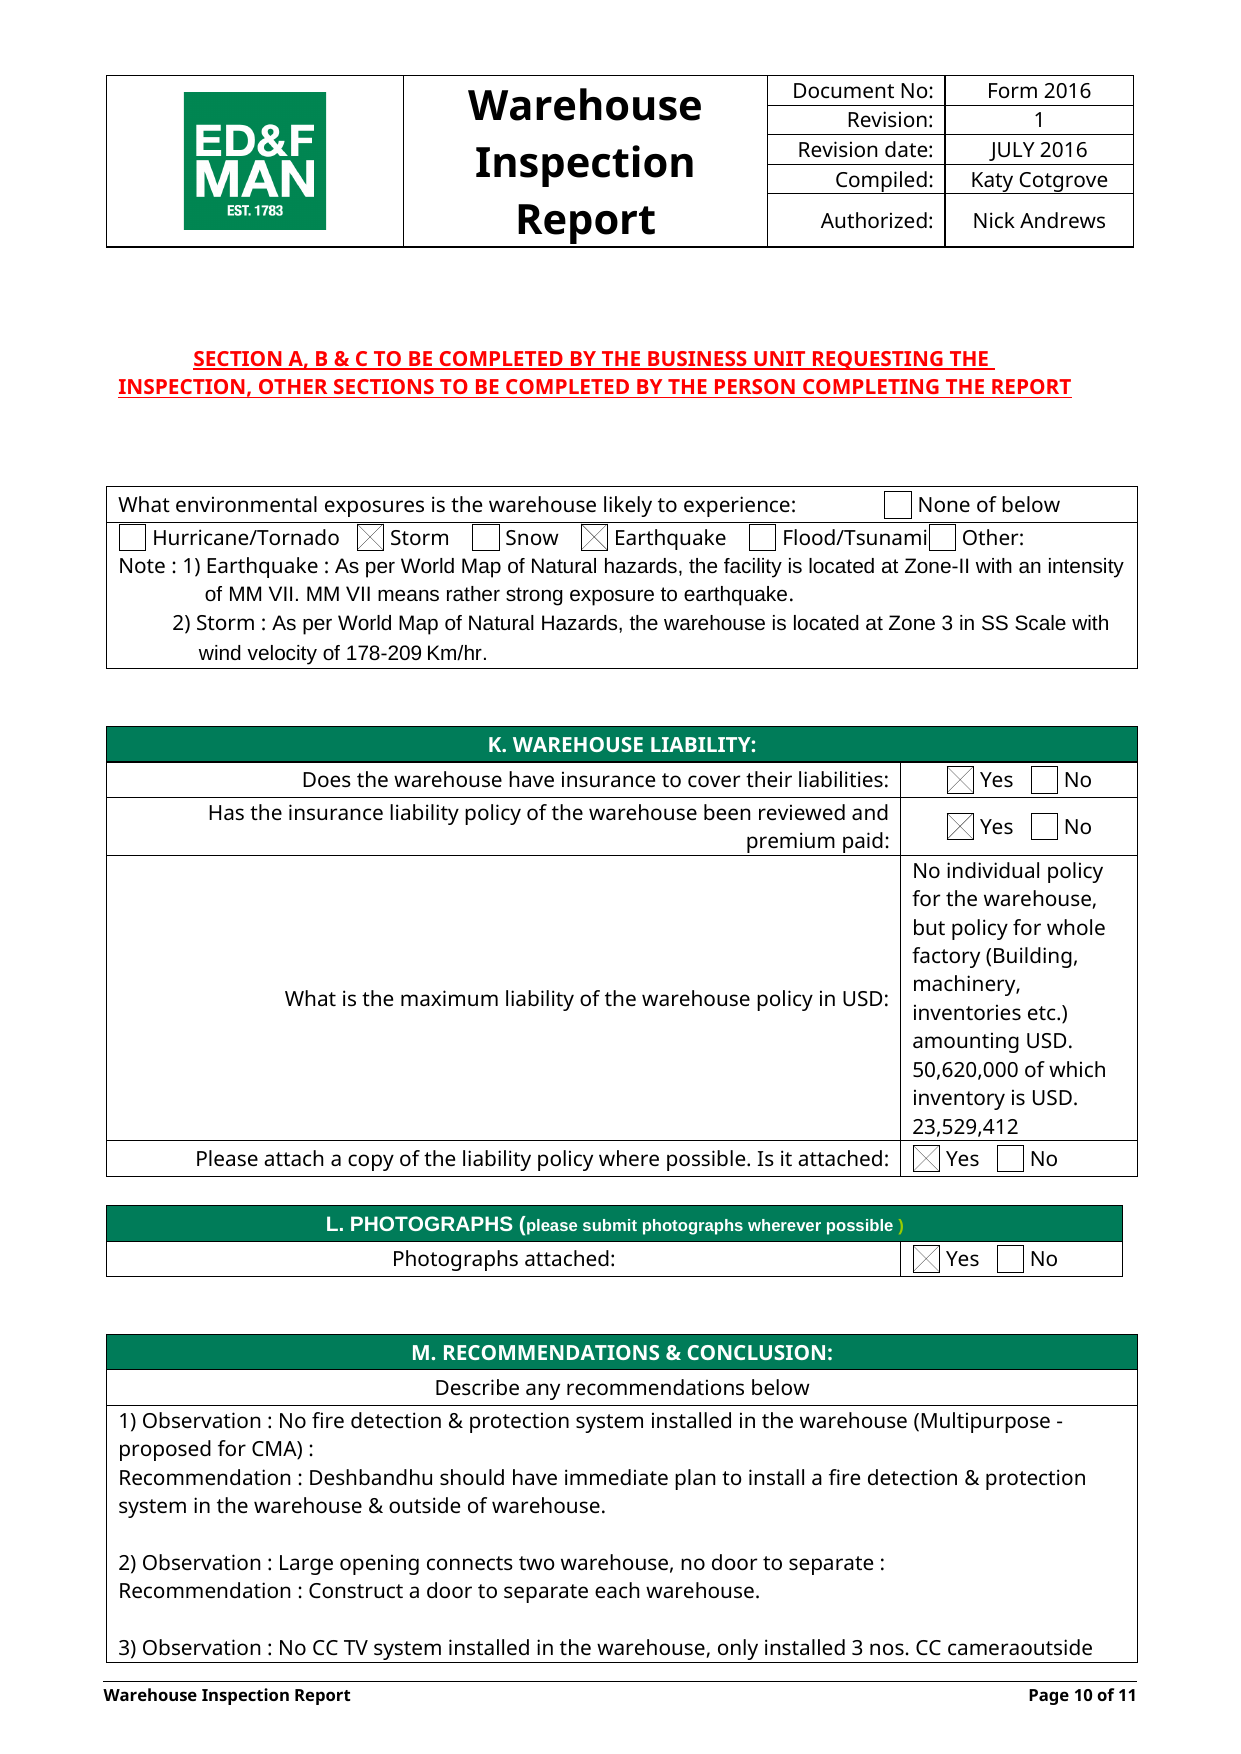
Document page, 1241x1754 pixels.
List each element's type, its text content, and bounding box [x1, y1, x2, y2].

table_cell What is the maximum liability of the warehouse policy in USD: [107, 856, 900, 1140]
table_cell Describe any recommendations below [107, 1370, 1137, 1405]
table_cell Hurricane/Tornado Storm Snow Earthquake Flood/Tsunami Other: Note : 1) Earthquake : As per World Map of Natural hazards, the facility is located at Zone-II with an intensity of MM VII. MM VII means rather strong exposure to earthquake. 2) Storm : As per World Map of Natural Hazards, the warehouse is located at Zone 3 in SS Scale with wind velocity of 178-209 Km/hr. [107, 523, 1137, 668]
table_cell Photographs attached: [107, 1242, 900, 1276]
table_header M. RECOMMENDATIONS & CONCLUSION: [107, 1335, 1137, 1369]
table_cell What environmental exposures is the warehouse likely to experience: None of below [107, 487, 1137, 522]
table_cell Yes No [901, 1141, 1137, 1176]
table_header K. WAREHOUSE LIABILITY: [107, 727, 1137, 761]
table_cell Does the warehouse have insurance to cover their liabilities: [107, 763, 900, 797]
table_cell Please attach a copy of the liability policy where possible. Is it attached: [107, 1141, 900, 1176]
picture [183, 92, 327, 230]
table_header L. PHOTOGRAPHS (please submit photographs wherever possible ) [107, 1206, 1122, 1241]
table_cell Yes No [901, 798, 1137, 855]
table_cell Has the insurance liability policy of the warehouse been reviewed and premium paid: [107, 798, 900, 855]
table_cell No individual policy for the warehouse, but policy for whole factory (Building, machinery, inventories etc.) amounting USD. 50,620,000 of which inventory is USD. 23,529,412 [901, 856, 1137, 1140]
table_cell Yes No [901, 763, 1137, 797]
table_cell Yes No [901, 1242, 1122, 1276]
